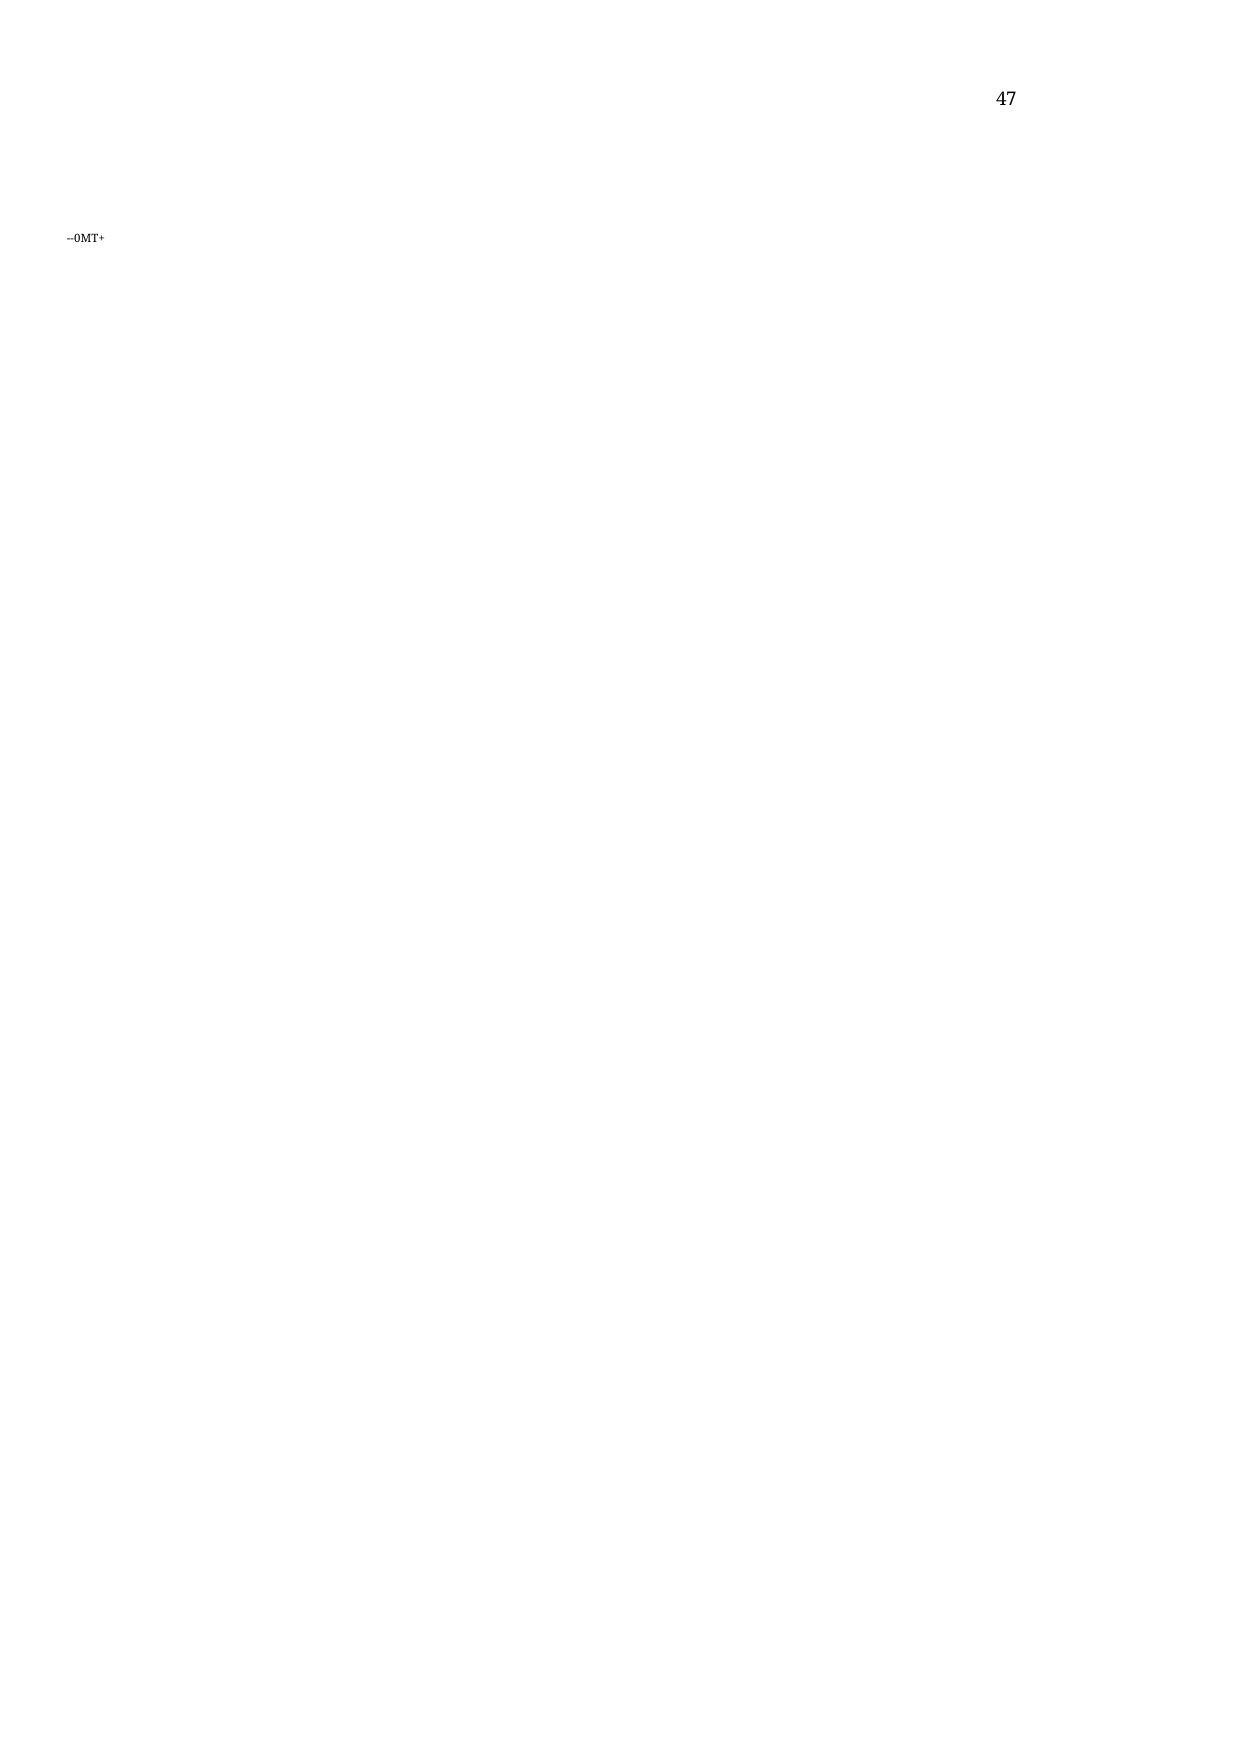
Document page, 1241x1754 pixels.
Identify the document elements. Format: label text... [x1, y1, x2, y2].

text 47 [996, 91, 1042, 109]
